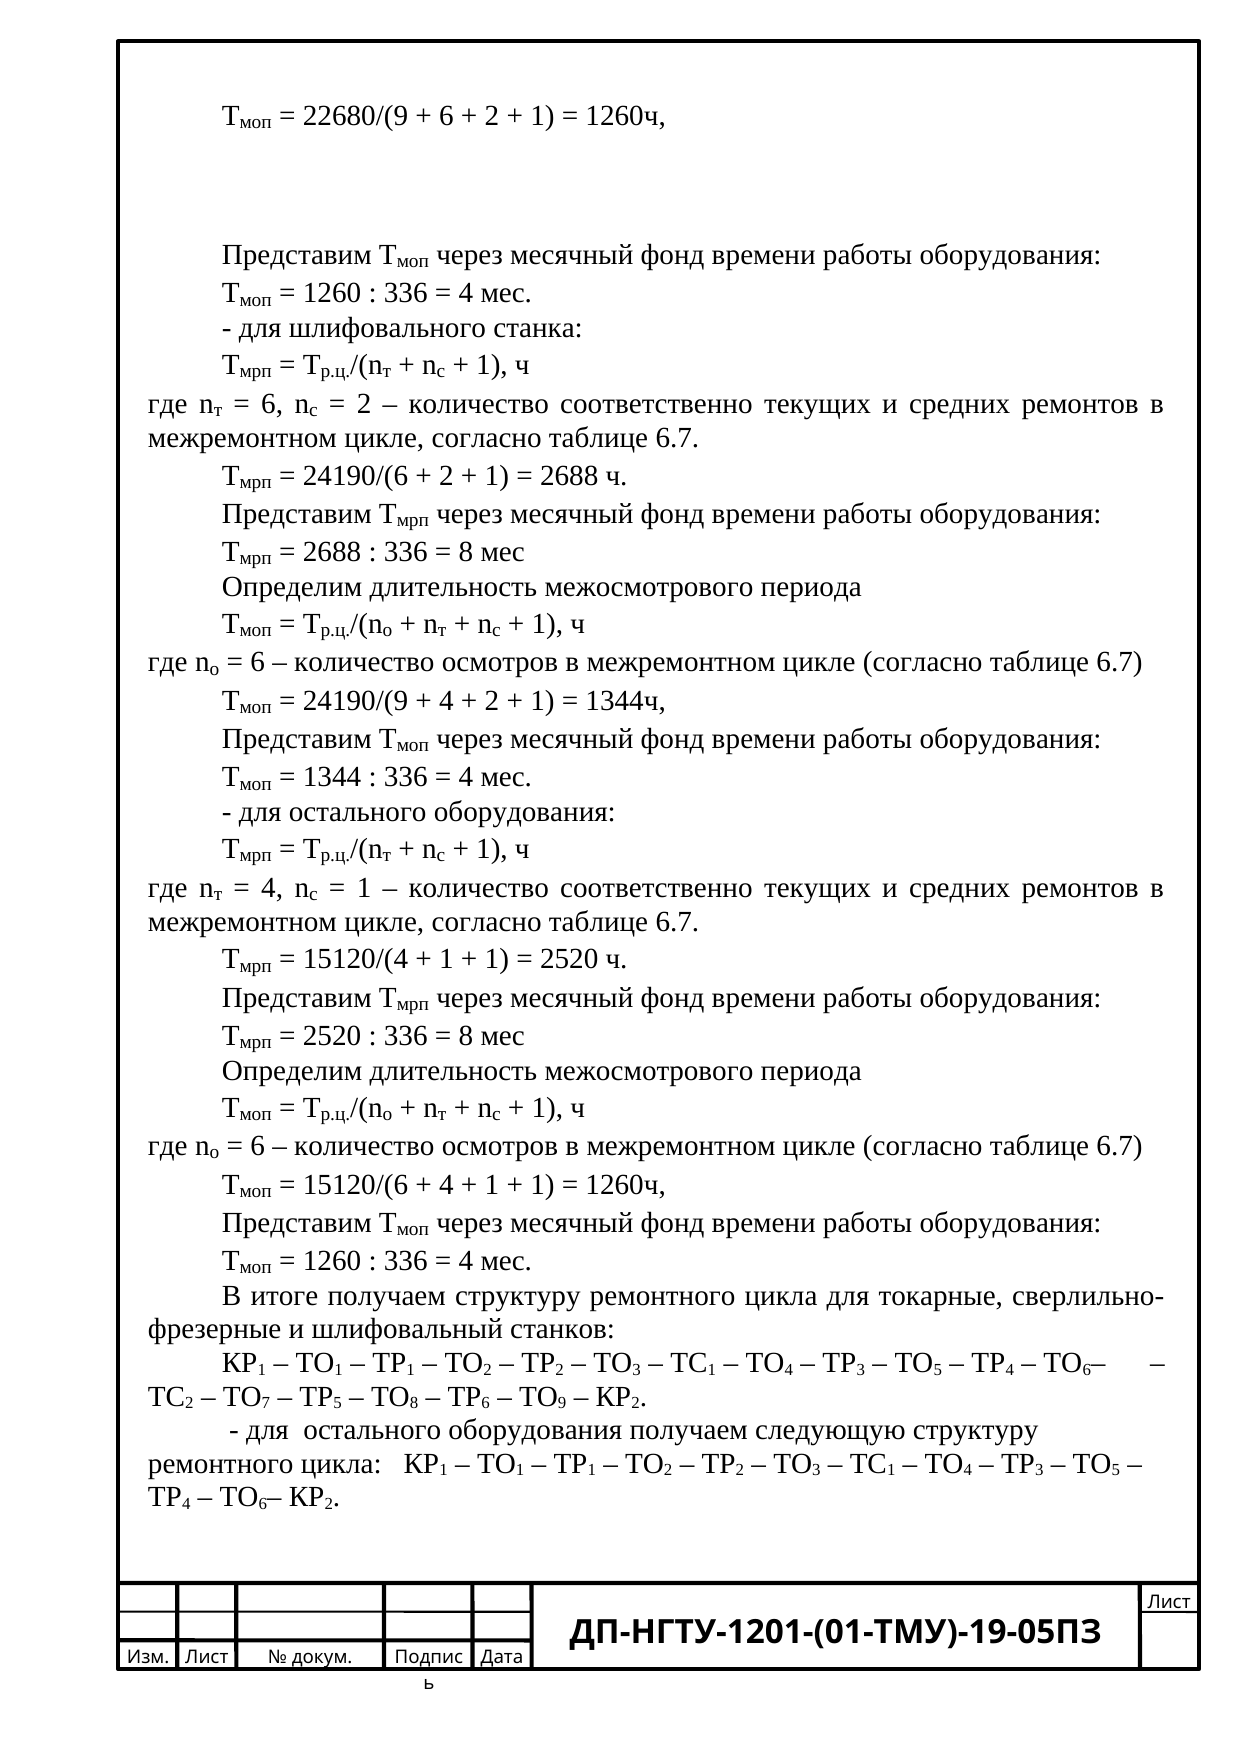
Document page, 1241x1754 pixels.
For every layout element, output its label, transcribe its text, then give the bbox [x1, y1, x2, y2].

text Тмоп = 1260 : 336 = 4 мес. [148, 1240, 1165, 1278]
text где nт = 6, nс = 2 – количество соответственно текущих и средних ремонтов в межремонтном цикле, согласно таблице 6.7. [148, 382, 1165, 454]
text - для остального оборудования: [148, 794, 1165, 828]
text где nо = 6 – количество осмотров в межремонтном цикле (согласно таблице 6.7) [148, 1125, 1181, 1163]
text Представим Тмрп через месячный фонд времени работы оборудования: [148, 976, 1165, 1014]
text Тмоп = Тр.ц./(nо + nт + nс + 1), ч [148, 1086, 1165, 1125]
text Представим Тмрп через месячный фонд времени работы оборудования: [148, 492, 1165, 531]
text Тмрп = Тр.ц./(nт + nс + 1), ч [148, 828, 1165, 866]
text Тмрп = 2688 : 336 = 8 мес [148, 531, 1165, 569]
text где nо = 6 – количество осмотров в межремонтном цикле (согласно таблице 6.7) [148, 641, 1181, 679]
text Тмоп = Тр.ц./(nо + nт + nс + 1), ч [148, 602, 1165, 641]
text В итоге получаем структуру ремонтного цикла для токарные, сверлильно-фрезерные и шлифовальный станков: [148, 1278, 1165, 1345]
text Тмрп = 15120/(4 + 1 + 1) = 2520 ч. [148, 938, 1165, 976]
text - для шлифовального станка: [148, 310, 1165, 344]
text Тмоп = 22680/(9 + 6 + 2 + 1) = 1260ч, [148, 94, 1165, 133]
text Тмоп = 1344 : 336 = 4 мес. [148, 756, 1165, 794]
text Определим длительность межосмотрового периода [148, 1053, 1165, 1086]
text Тмоп = 1260 : 336 = 4 мес. [148, 272, 1165, 310]
text - для остального оборудования получаем следующую структуру ремонтного цикла: КР1 – ТО1 – ТР1 – ТО2 – ТР2 – ТО3 – ТС1 – ТО4 – ТР3 – ТО5 – ТР4 – ТО6– КР2. [148, 1412, 1165, 1513]
text Тмрп = Тр.ц./(nт + nс + 1), ч [148, 344, 1165, 382]
text где nт = 4, nс = 1 – количество соответственно текущих и средних ремонтов в межремонтном цикле, согласно таблице 6.7. [148, 866, 1165, 938]
text Тмрп = 2520 : 336 = 8 мес [148, 1014, 1165, 1053]
text Тмрп = 24190/(6 + 2 + 1) = 2688 ч. [148, 454, 1165, 492]
text Определим длительность межосмотрового периода [148, 569, 1165, 602]
text Представим Тмоп через месячный фонд времени работы оборудования: [148, 233, 1165, 272]
text Представим Тмоп через месячный фонд времени работы оборудования: [148, 1201, 1165, 1240]
text Тмоп = 24190/(9 + 4 + 2 + 1) = 1344ч, [148, 679, 1165, 717]
text Тмоп = 15120/(6 + 4 + 1 + 1) = 1260ч, [148, 1163, 1165, 1201]
text Представим Тмоп через месячный фонд времени работы оборудования: [148, 717, 1165, 756]
text КР1 – ТО1 – ТР1 – ТО2 – ТР2 – ТО3 – ТС1 – ТО4 – ТР3 – ТО5 – ТР4 – ТО6– – ТС2 – ТО7 – ТР5 – ТО8 – ТР6 – ТО9 – КР2. [148, 1345, 1165, 1412]
